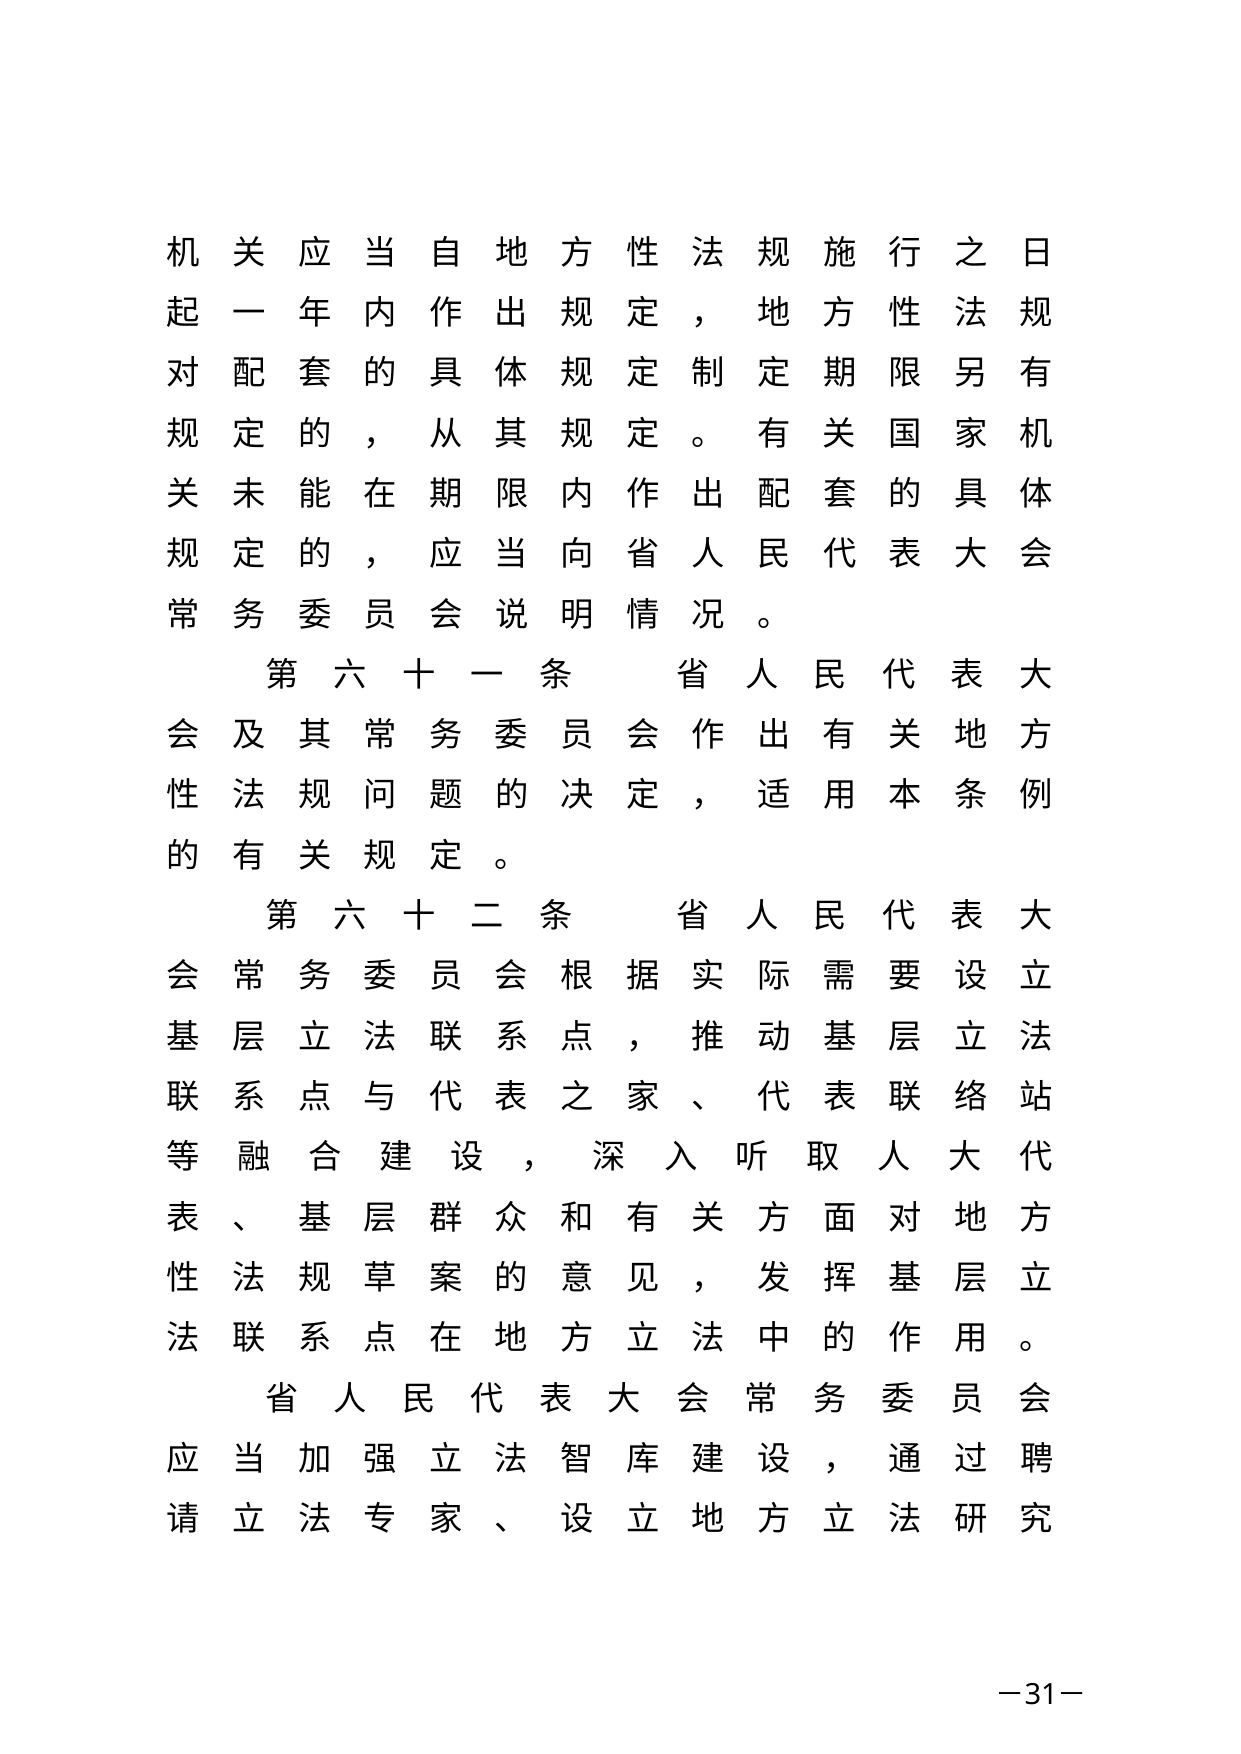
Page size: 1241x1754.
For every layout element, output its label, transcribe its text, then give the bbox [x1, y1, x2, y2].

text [167, 1365, 1085, 1546]
text 第六十一条 省人民代表大会及其常务委员会作出有关地方性法规问题的决定，适用本条例的有关规定。 [167, 642, 1085, 883]
text 第六十二条 省人民代表大会常务委员会根据实际需要设立基层立法联系点，推动基层立法联系点与代表之家、代表联络站等融合建设，深入听取人大代表、基层群众和有关方面对地方性法规草案的意见，发挥基层立法联系点在地方立法中的作用。 [167, 883, 1085, 1365]
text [167, 219, 1085, 642]
